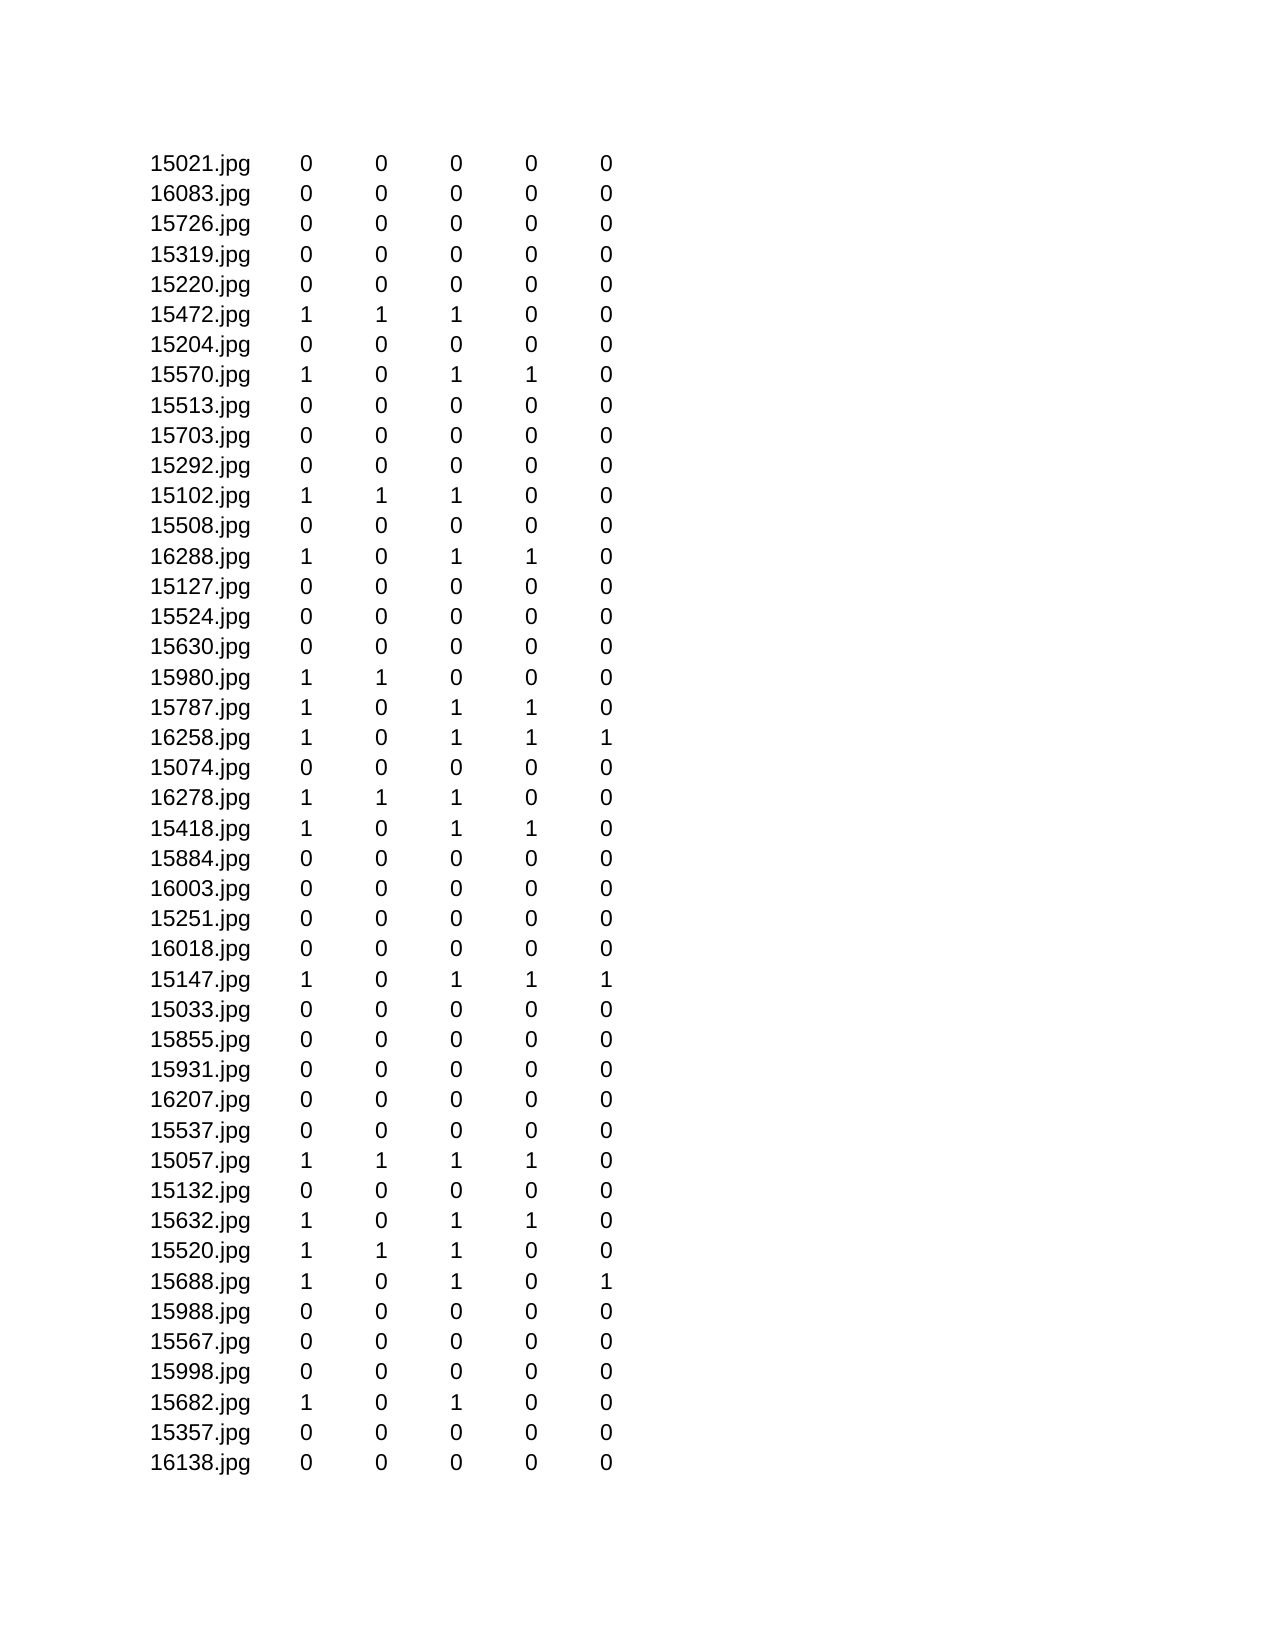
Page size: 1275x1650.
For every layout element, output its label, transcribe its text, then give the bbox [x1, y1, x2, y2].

text 15524.jpg 0 0 0 0 0 [150, 603, 1125, 629]
text 15567.jpg 0 0 0 0 0 [150, 1328, 1125, 1354]
text 15855.jpg 0 0 0 0 0 [150, 1026, 1125, 1052]
text 16083.jpg 0 0 0 0 0 [150, 180, 1125, 207]
text 15292.jpg 0 0 0 0 0 [150, 452, 1125, 478]
text 15570.jpg 1 0 1 1 0 [150, 361, 1125, 388]
text 15251.jpg 0 0 0 0 0 [150, 905, 1125, 932]
text 16207.jpg 0 0 0 0 0 [150, 1086, 1125, 1113]
text 15513.jpg 0 0 0 0 0 [150, 392, 1125, 418]
text 15537.jpg 0 0 0 0 0 [150, 1117, 1125, 1143]
text 15884.jpg 0 0 0 0 0 [150, 845, 1125, 871]
text 15931.jpg 0 0 0 0 0 [150, 1056, 1125, 1083]
text 15632.jpg 1 0 1 1 0 [150, 1207, 1125, 1234]
text 15998.jpg 0 0 0 0 0 [150, 1358, 1125, 1385]
text 15726.jpg 0 0 0 0 0 [150, 210, 1125, 237]
text 15147.jpg 1 0 1 1 1 [150, 966, 1125, 992]
text 15357.jpg 0 0 0 0 0 [150, 1419, 1125, 1445]
text 15204.jpg 0 0 0 0 0 [150, 331, 1125, 358]
text 15980.jpg 1 1 0 0 0 [150, 663, 1125, 690]
text 16278.jpg 1 1 1 0 0 [150, 784, 1125, 811]
text 15074.jpg 0 0 0 0 0 [150, 754, 1125, 781]
text 15988.jpg 0 0 0 0 0 [150, 1298, 1125, 1324]
text 15127.jpg 0 0 0 0 0 [150, 573, 1125, 599]
text 15630.jpg 0 0 0 0 0 [150, 633, 1125, 660]
text 15472.jpg 1 1 1 0 0 [150, 301, 1125, 327]
text 15682.jpg 1 0 1 0 0 [150, 1388, 1125, 1415]
text 15703.jpg 0 0 0 0 0 [150, 422, 1125, 448]
text 16138.jpg 0 0 0 0 0 [150, 1449, 1125, 1475]
text 16258.jpg 1 0 1 1 1 [150, 724, 1125, 750]
text 15057.jpg 1 1 1 1 0 [150, 1147, 1125, 1173]
text 15021.jpg 0 0 0 0 0 [150, 150, 1125, 176]
text 15220.jpg 0 0 0 0 0 [150, 271, 1125, 297]
text 15132.jpg 0 0 0 0 0 [150, 1177, 1125, 1203]
text 15688.jpg 1 0 1 0 1 [150, 1268, 1125, 1294]
text 15102.jpg 1 1 1 0 0 [150, 482, 1125, 509]
text 15508.jpg 0 0 0 0 0 [150, 512, 1125, 539]
text 15418.jpg 1 0 1 1 0 [150, 814, 1125, 841]
text 15787.jpg 1 0 1 1 0 [150, 694, 1125, 720]
text 15520.jpg 1 1 1 0 0 [150, 1237, 1125, 1264]
text 15319.jpg 0 0 0 0 0 [150, 241, 1125, 267]
text 16288.jpg 1 0 1 1 0 [150, 543, 1125, 569]
text 16003.jpg 0 0 0 0 0 [150, 875, 1125, 901]
text 15033.jpg 0 0 0 0 0 [150, 996, 1125, 1022]
text 16018.jpg 0 0 0 0 0 [150, 935, 1125, 962]
